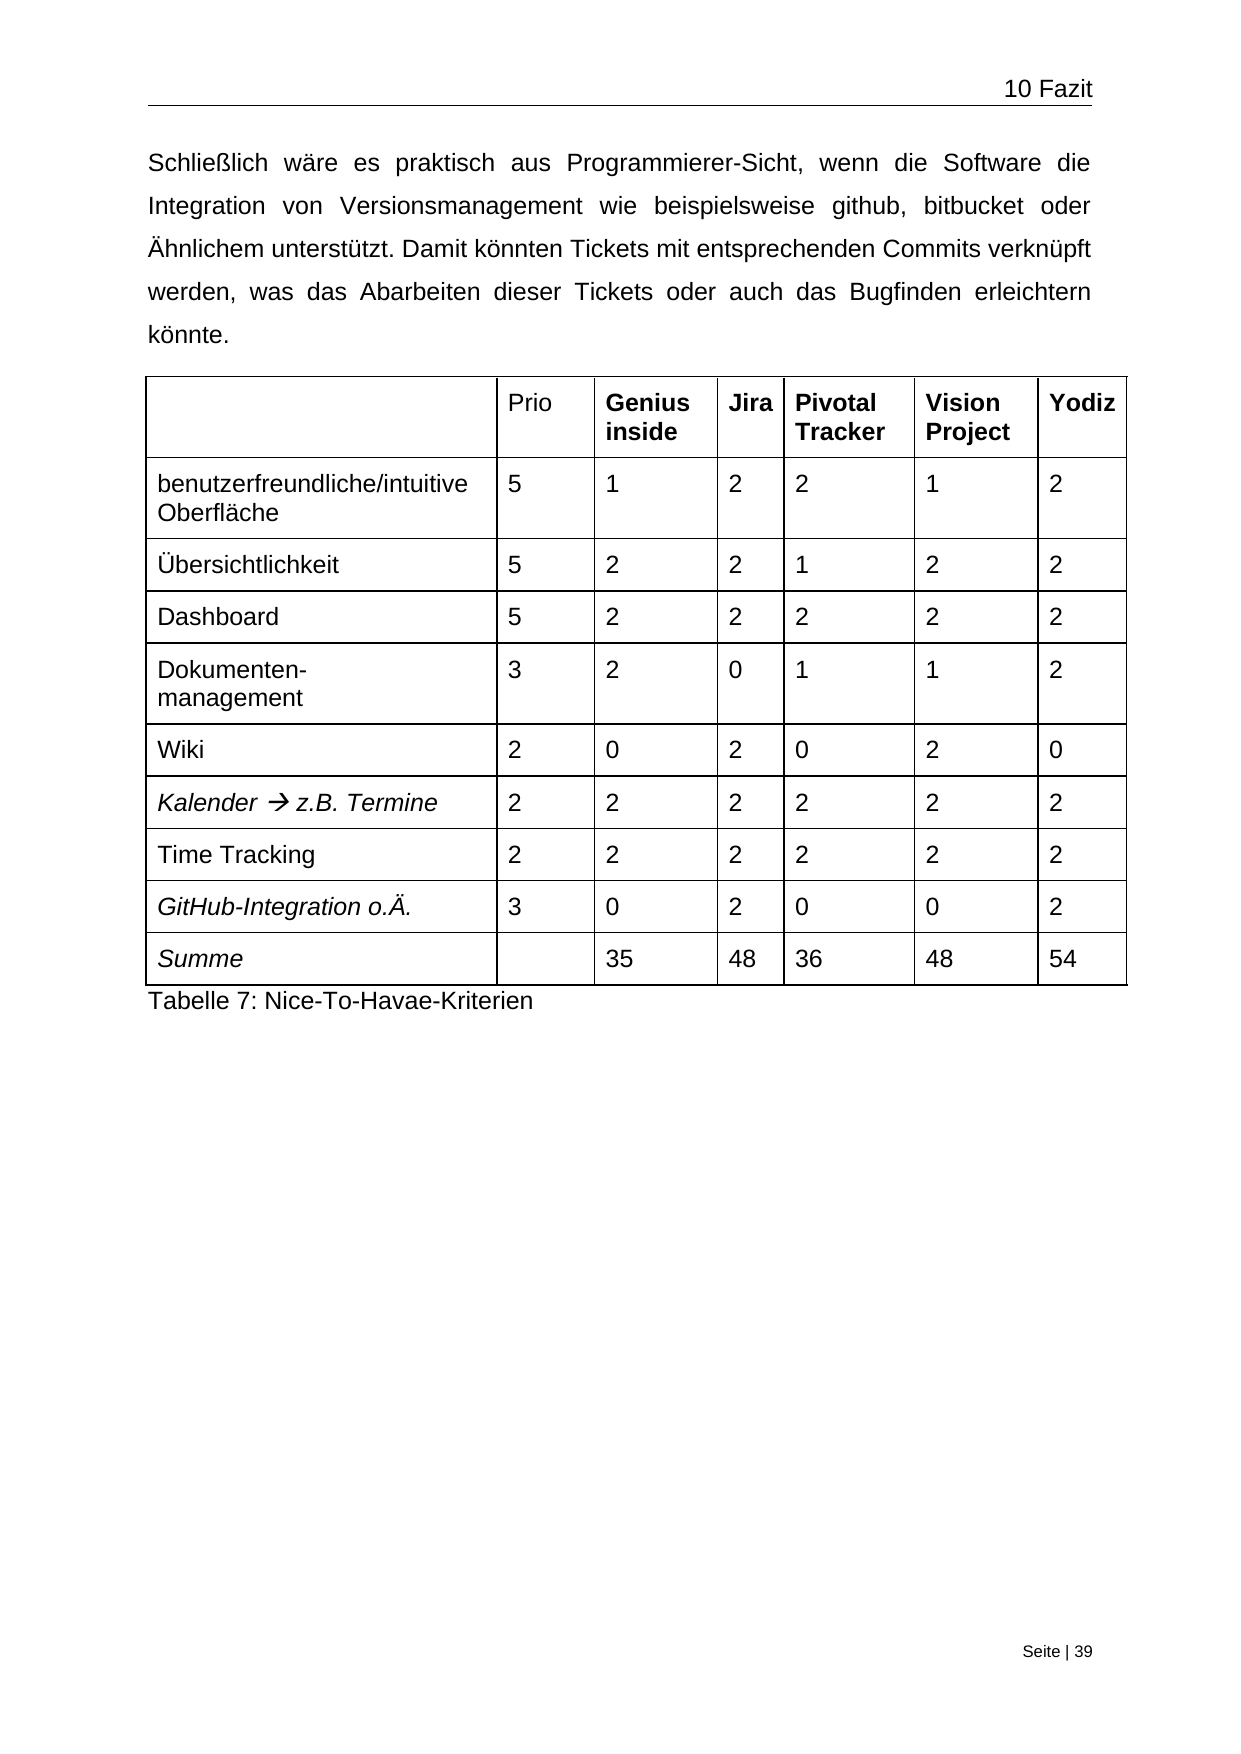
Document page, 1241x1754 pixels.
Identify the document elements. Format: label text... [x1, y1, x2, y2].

table_cell 2 [1039, 777, 1126, 827]
table_cell 2 [595, 592, 717, 642]
table_cell 2 [785, 829, 914, 880]
table_cell Dashboard [147, 592, 496, 642]
table_cell benutzerfreundliche/intuitive Oberfläche [147, 458, 496, 538]
table_cell 0 [595, 881, 717, 932]
table_cell 2 [718, 725, 783, 775]
table_cell Kalender z.B. Termine [147, 777, 496, 827]
table_cell 5 [498, 458, 594, 538]
table_cell 2 [498, 725, 594, 775]
table_cell 35 [595, 933, 717, 984]
table_cell 2 [595, 777, 717, 827]
table_cell 2 [785, 777, 914, 827]
table_cell 2 [718, 592, 783, 642]
table_cell GitHub-Integration o.Ä. [147, 881, 496, 932]
table_cell 2 [718, 881, 783, 932]
table_cell 2 [1039, 644, 1126, 723]
table_cell 2 [785, 458, 914, 538]
table_cell 1 [785, 644, 914, 723]
table_cell 36 [785, 933, 914, 984]
table_header Vision Project [915, 377, 1038, 457]
table_cell 2 [498, 777, 594, 827]
table_header Jira [718, 377, 784, 457]
table_cell 2 [595, 829, 717, 880]
table_cell 2 [785, 592, 914, 642]
table_cell 0 [915, 881, 1037, 932]
table_cell 5 [498, 592, 594, 642]
text Schließlich wäre es praktisch aus Programmierer-Sicht, wenn die Software die Integration von Versionsmanagement wie beispielsweise github, bitbucket oder Ähnlichem unterstützt. Damit könnten Tickets mit entsprechenden Commits verknüpft werden, was das Abarbeiten dieser Tickets oder auch das Bugfinden erleichtern könnte. [148, 148, 1092, 349]
table_header Prio [498, 377, 594, 457]
table_cell 2 [718, 458, 783, 538]
table_header Pivotal Tracker [785, 377, 914, 457]
table_cell 2 [915, 539, 1037, 590]
table_cell 2 [1039, 458, 1126, 538]
table_cell 3 [498, 644, 594, 723]
table_cell 2 [1039, 881, 1126, 932]
table_cell 3 [498, 881, 594, 932]
table_cell 48 [718, 933, 783, 984]
table_cell 1 [915, 458, 1037, 538]
table_cell 1 [785, 539, 914, 590]
table_cell 2 [1039, 539, 1126, 590]
table_header [147, 377, 497, 457]
table_cell Übersichtlichkeit [147, 539, 496, 590]
table_cell 0 [595, 725, 717, 775]
table_cell 2 [718, 539, 783, 590]
table_header Yodiz [1039, 377, 1126, 457]
table_cell 48 [915, 933, 1037, 984]
table_cell 0 [785, 725, 914, 775]
table_cell 2 [915, 725, 1037, 775]
table_cell 5 [498, 539, 594, 590]
table_cell 2 [595, 644, 717, 723]
table_cell 2 [915, 592, 1037, 642]
table_cell 0 [718, 644, 783, 723]
table_cell 0 [1039, 725, 1126, 775]
table_cell 2 [1039, 829, 1126, 880]
table_cell 2 [718, 777, 783, 827]
text Tabelle 7: Nice-To-Havae-Kriterien [148, 986, 1092, 1014]
table_cell Summe [147, 933, 496, 984]
table_cell 54 [1039, 933, 1126, 984]
table_cell 2 [595, 539, 717, 590]
table_cell 2 [718, 829, 783, 880]
table_cell Dokumenten- management [147, 644, 496, 723]
table_cell Time Tracking [147, 829, 496, 880]
table_header Genius inside [595, 377, 717, 457]
table_cell 2 [915, 829, 1037, 880]
table_cell 2 [498, 829, 594, 880]
table_cell 1 [595, 458, 717, 538]
table_cell 2 [1039, 592, 1126, 642]
table_cell Wiki [147, 725, 496, 775]
table_cell 0 [785, 881, 914, 932]
table_cell 1 [915, 644, 1037, 723]
table_cell [498, 933, 594, 984]
table_cell 2 [915, 777, 1037, 827]
